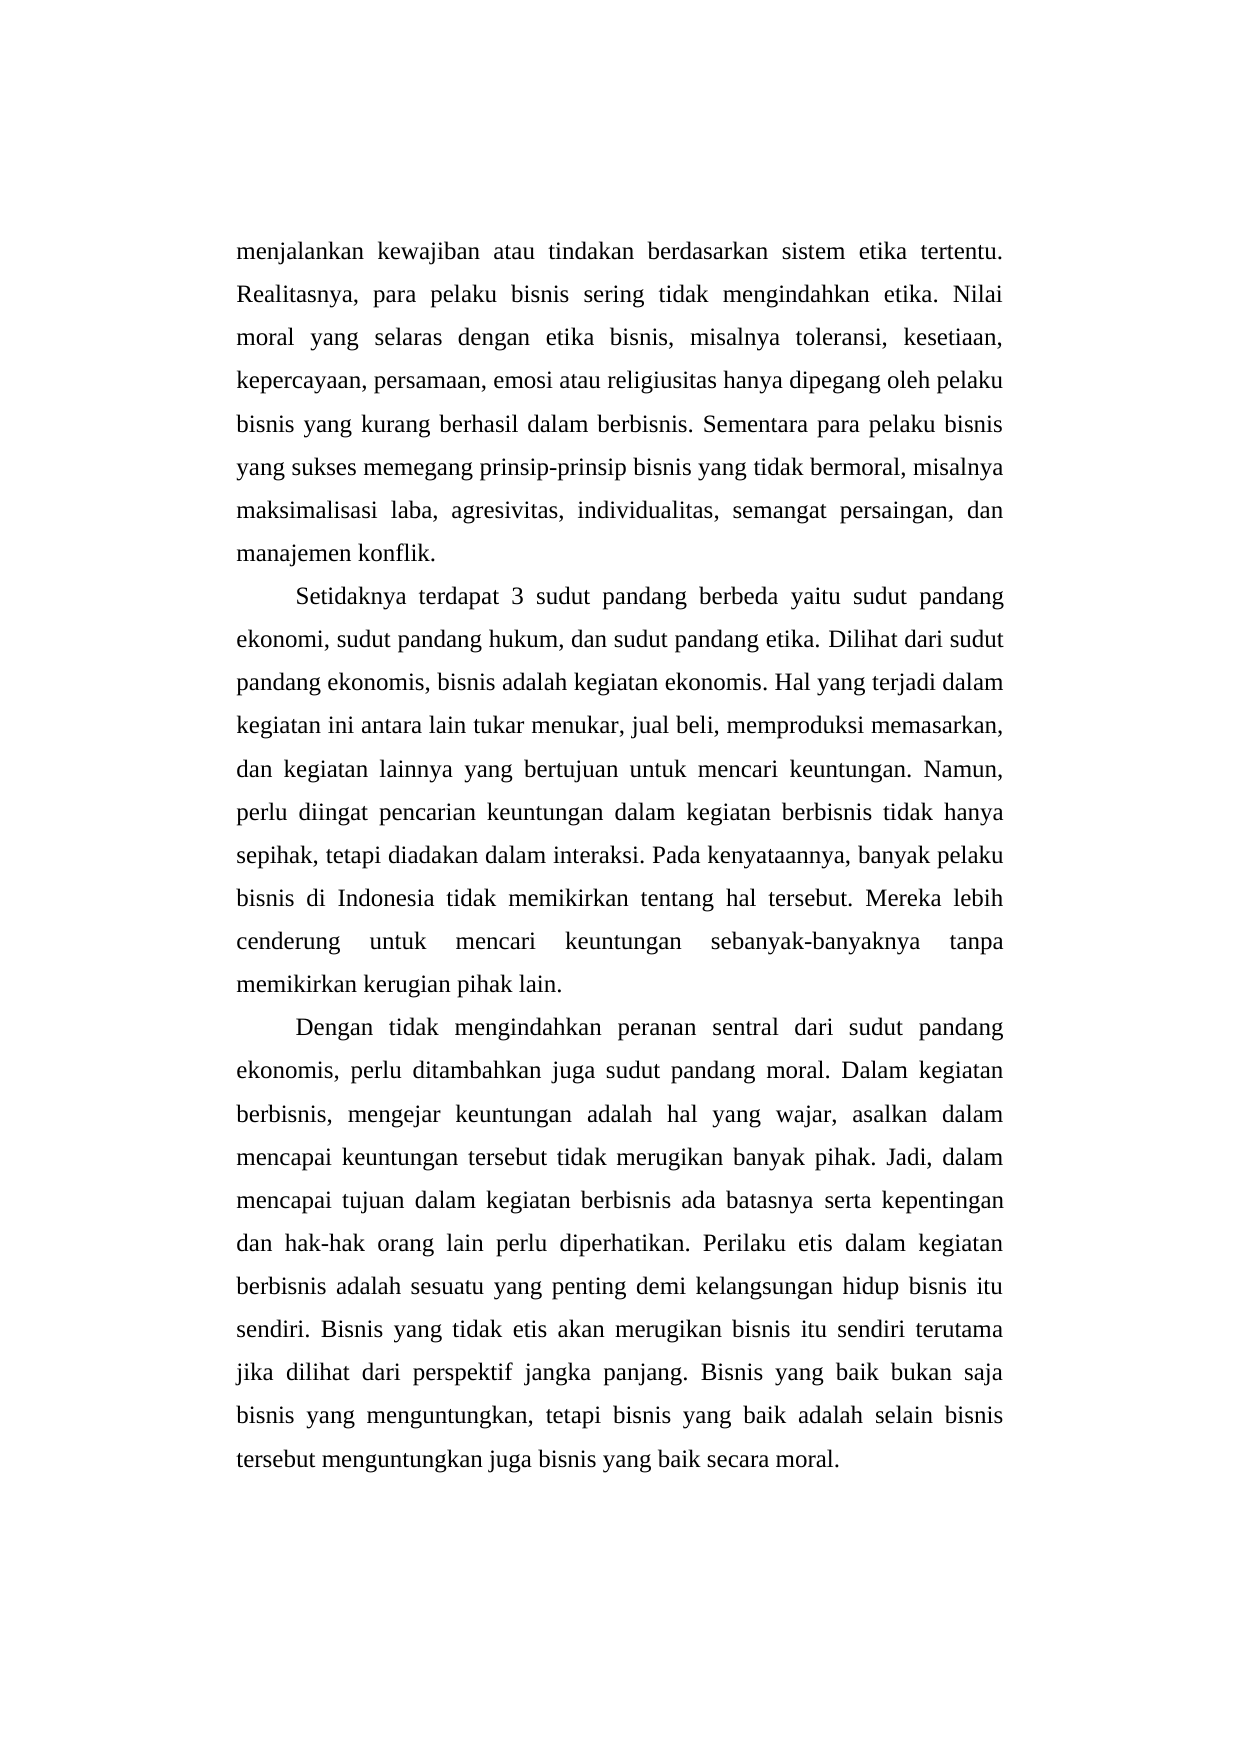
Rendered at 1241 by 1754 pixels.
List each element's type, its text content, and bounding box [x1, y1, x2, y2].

text Setidaknya terdapat 3 sudut pandang berbeda yaitu sudut pandang ekonomi, sudut pandang hukum, dan sudut pandang etika. Dilihat dari sudut pandang ekonomis, bisnis adalah kegiatan ekonomis. Hal yang terjadi dalam kegiatan ini antara lain tukar menukar, jual beli, memproduksi memasarkan, dan kegiatan lainnya yang bertujuan untuk mencari keuntungan. Namun, perlu diingat pencarian keuntungan dalam kegiatan berbisnis tidak hanya sepihak, tetapi diadakan dalam interaksi. Pada kenyataannya, banyak pelaku bisnis di Indonesia tidak memikirkan tentang hal tersebut. Mereka lebih cenderung untuk mencari keuntungan sebanyak-banyaknya tanpa memikirkan kerugian pihak lain. [236, 581, 1004, 998]
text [236, 236, 1004, 567]
text Dengan tidak mengindahkan peranan sentral dari sudut pandang ekonomis, perlu ditambahkan juga sudut pandang moral. Dalam kegiatan berbisnis, mengejar keuntungan adalah hal yang wajar, asalkan dalam mencapai keuntungan tersebut tidak merugikan banyak pihak. Jadi, dalam mencapai tujuan dalam kegiatan berbisnis ada batasnya serta kepentingan dan hak-hak orang lain perlu diperhatikan. Perilaku etis dalam kegiatan berbisnis adalah sesuatu yang penting demi kelangsungan hidup bisnis itu sendiri. Bisnis yang tidak etis akan merugikan bisnis itu sendiri terutama jika dilihat dari perspektif jangka panjang. Bisnis yang baik bukan saja bisnis yang menguntungkan, tetapi bisnis yang baik adalah selain bisnis tersebut menguntungkan juga bisnis yang baik secara moral. [236, 1012, 1004, 1472]
